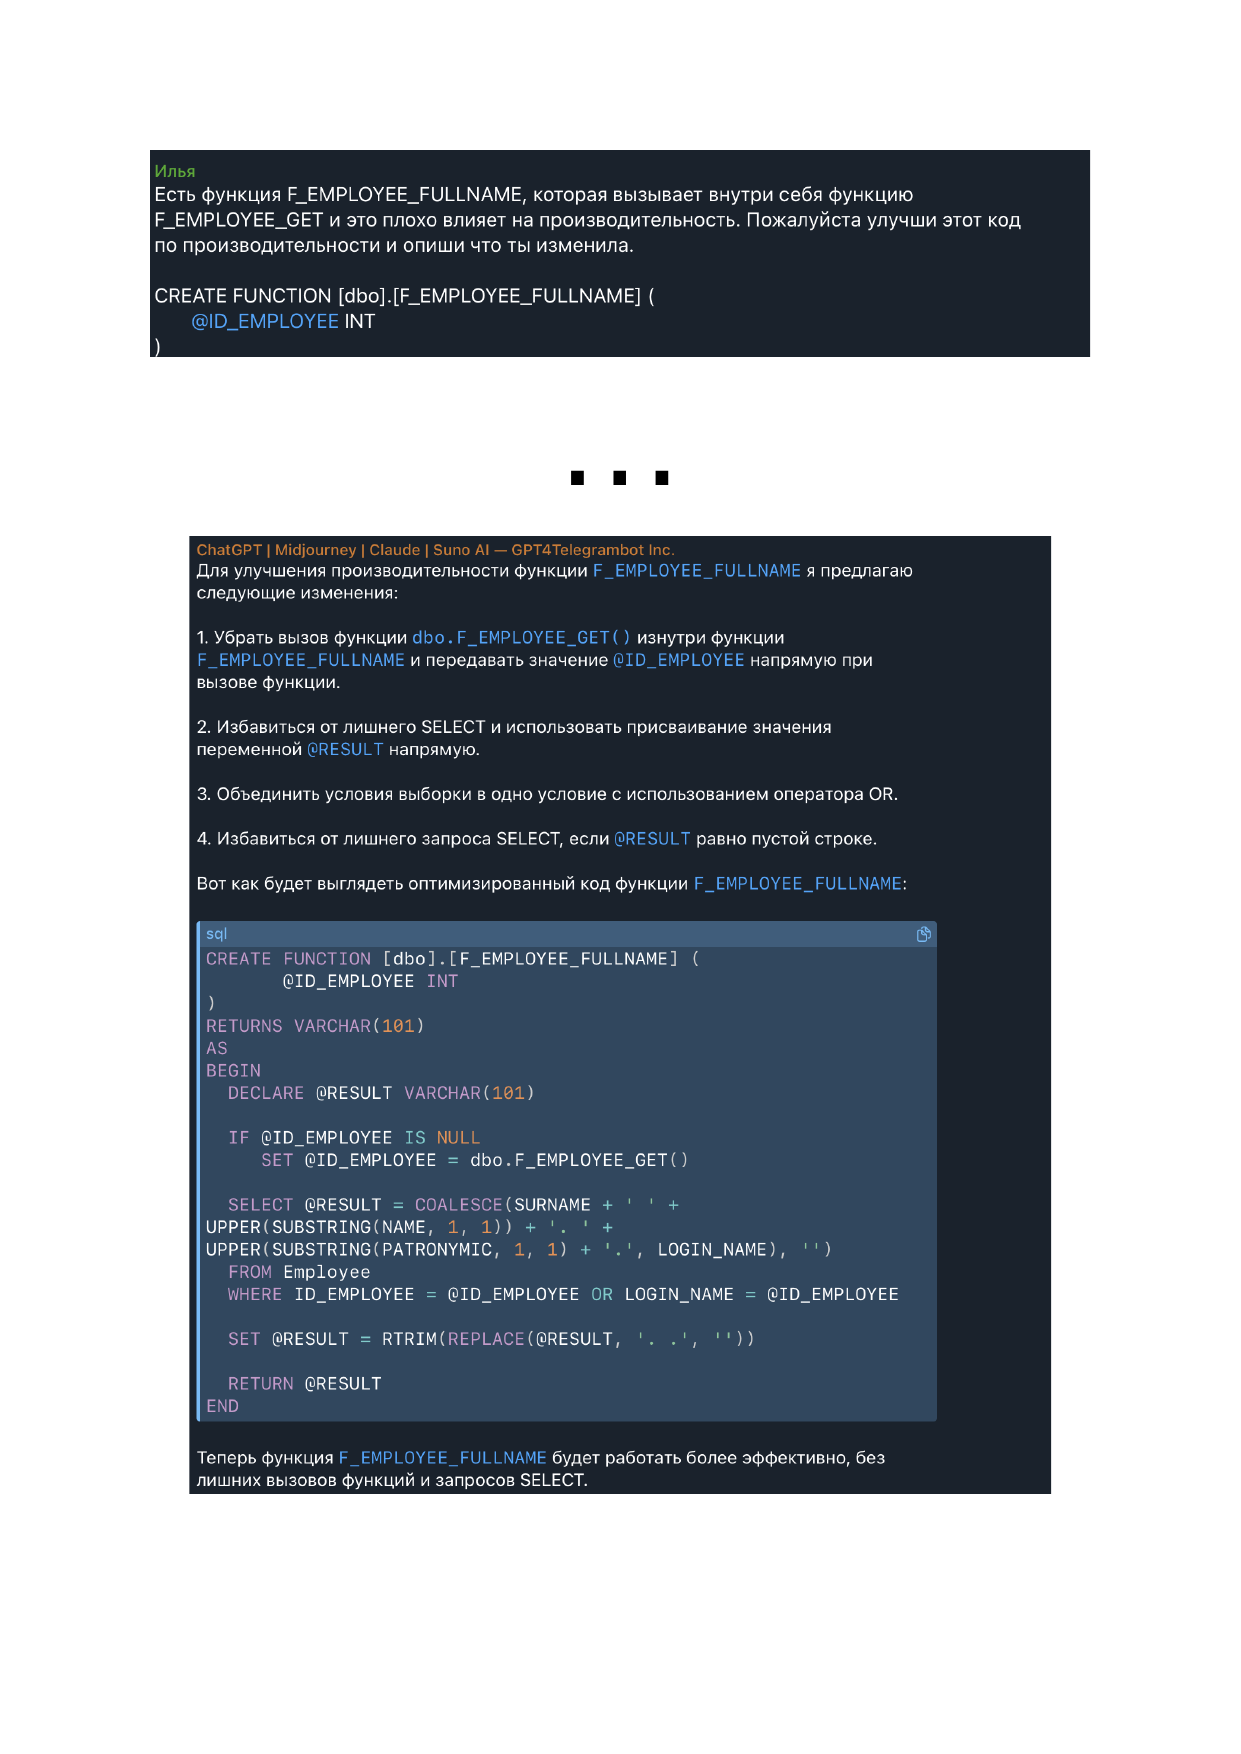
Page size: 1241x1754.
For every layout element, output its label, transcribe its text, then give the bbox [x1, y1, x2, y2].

picture [189, 536, 1052, 1494]
text … [150, 360, 1090, 513]
picture [150, 150, 1091, 357]
